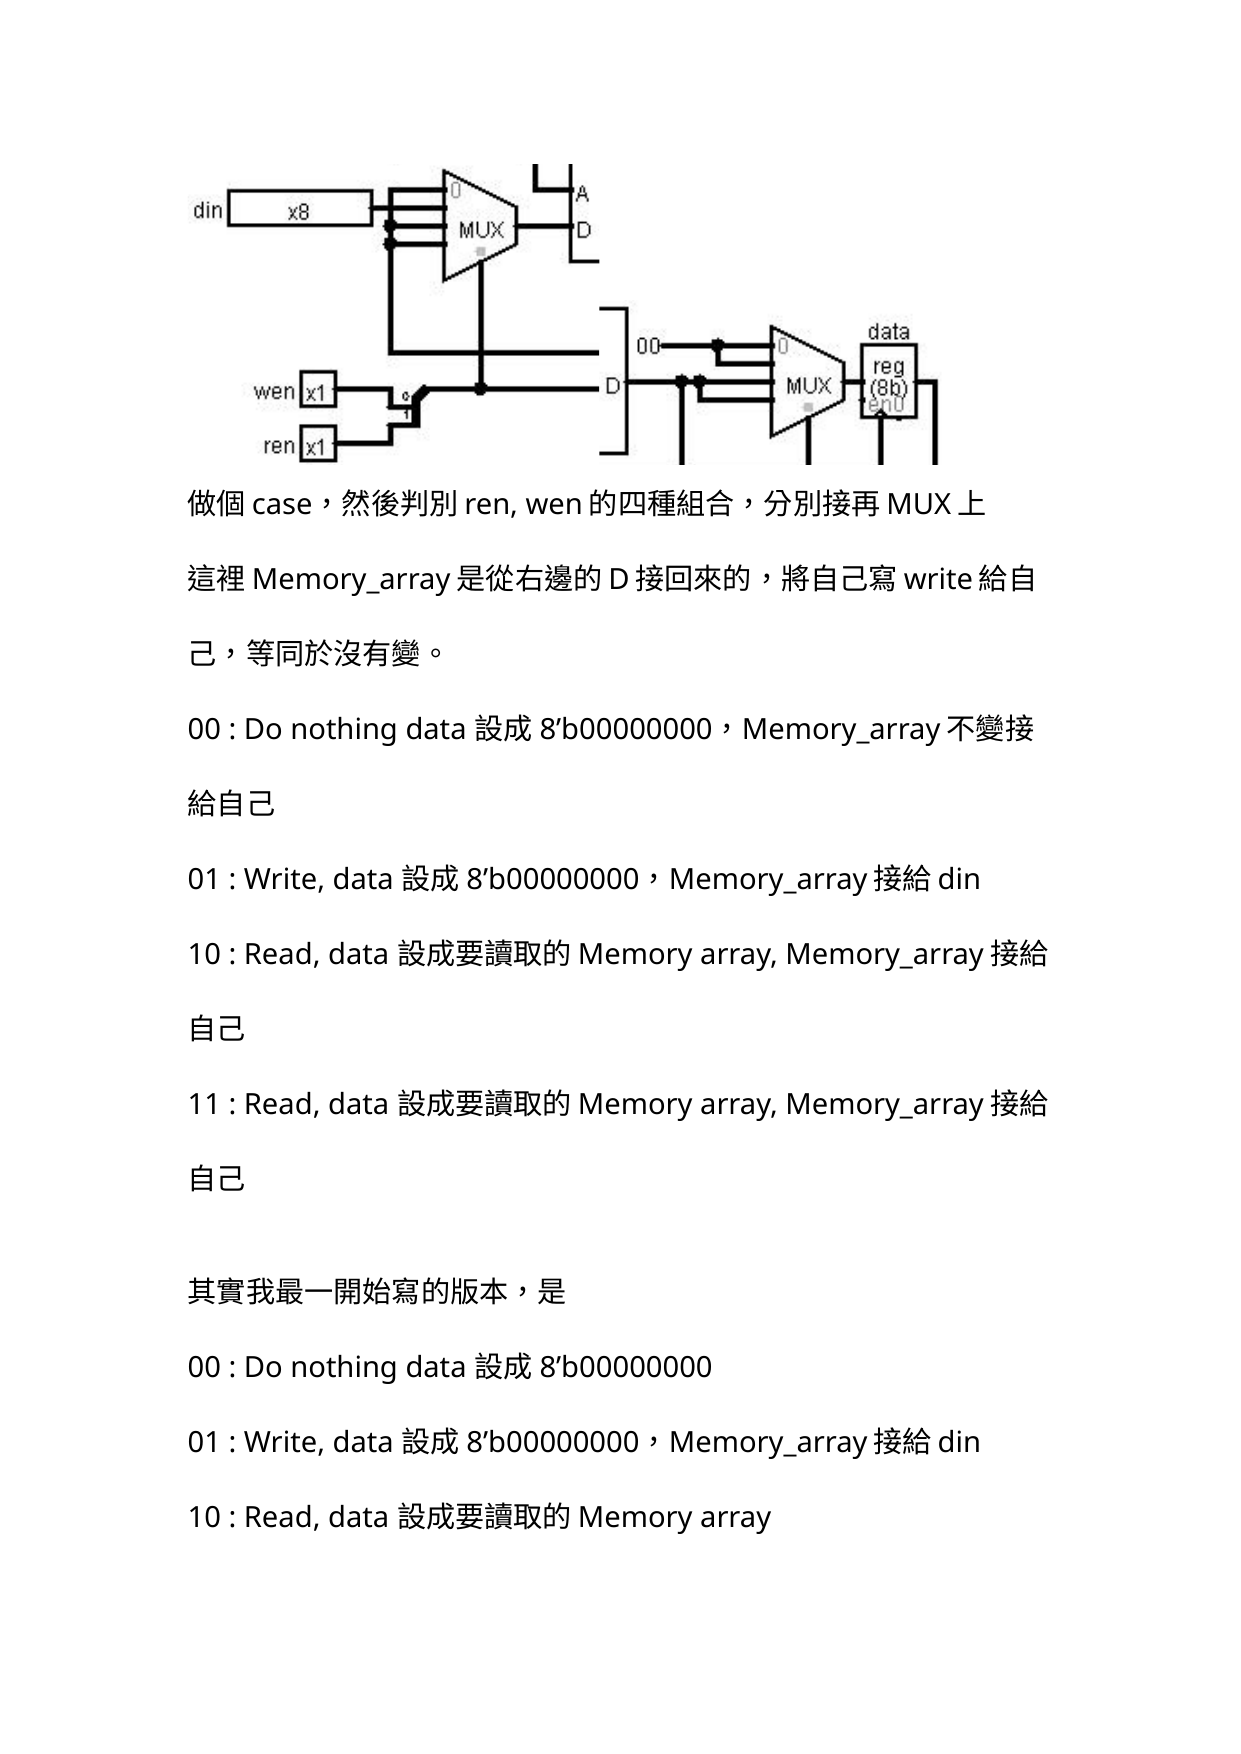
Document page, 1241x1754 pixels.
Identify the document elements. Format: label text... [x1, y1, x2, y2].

text 這裡Memory_array是從右邊的D接回來的，將自己寫write給自己，等同於沒有變。 [187, 539, 1053, 689]
text 00 : Do nothing data 設成 8’b00000000 [187, 1327, 1053, 1402]
picture [187, 164, 942, 465]
text 11 : Read, data 設成要讀取的Memory array, Memory_array接給自己 [187, 1064, 1053, 1214]
text 10 : Read, data 設成要讀取的Memory array [187, 1477, 1053, 1552]
text 01 : Write, data 設成 8’b00000000，Memory_array接給din [187, 1402, 1053, 1477]
text 做個case，然後判別ren, wen的四種組合，分別接再MUX上 [187, 464, 1053, 539]
text 01 : Write, data 設成 8’b00000000，Memory_array接給din [187, 839, 1053, 914]
text 10 : Read, data 設成要讀取的Memory array, Memory_array接給自己 [187, 914, 1053, 1064]
text 其實我最一開始寫的版本，是 [187, 1252, 1053, 1327]
text 00 : Do nothing data 設成 8’b00000000，Memory_array不變接給自己 [187, 689, 1053, 839]
